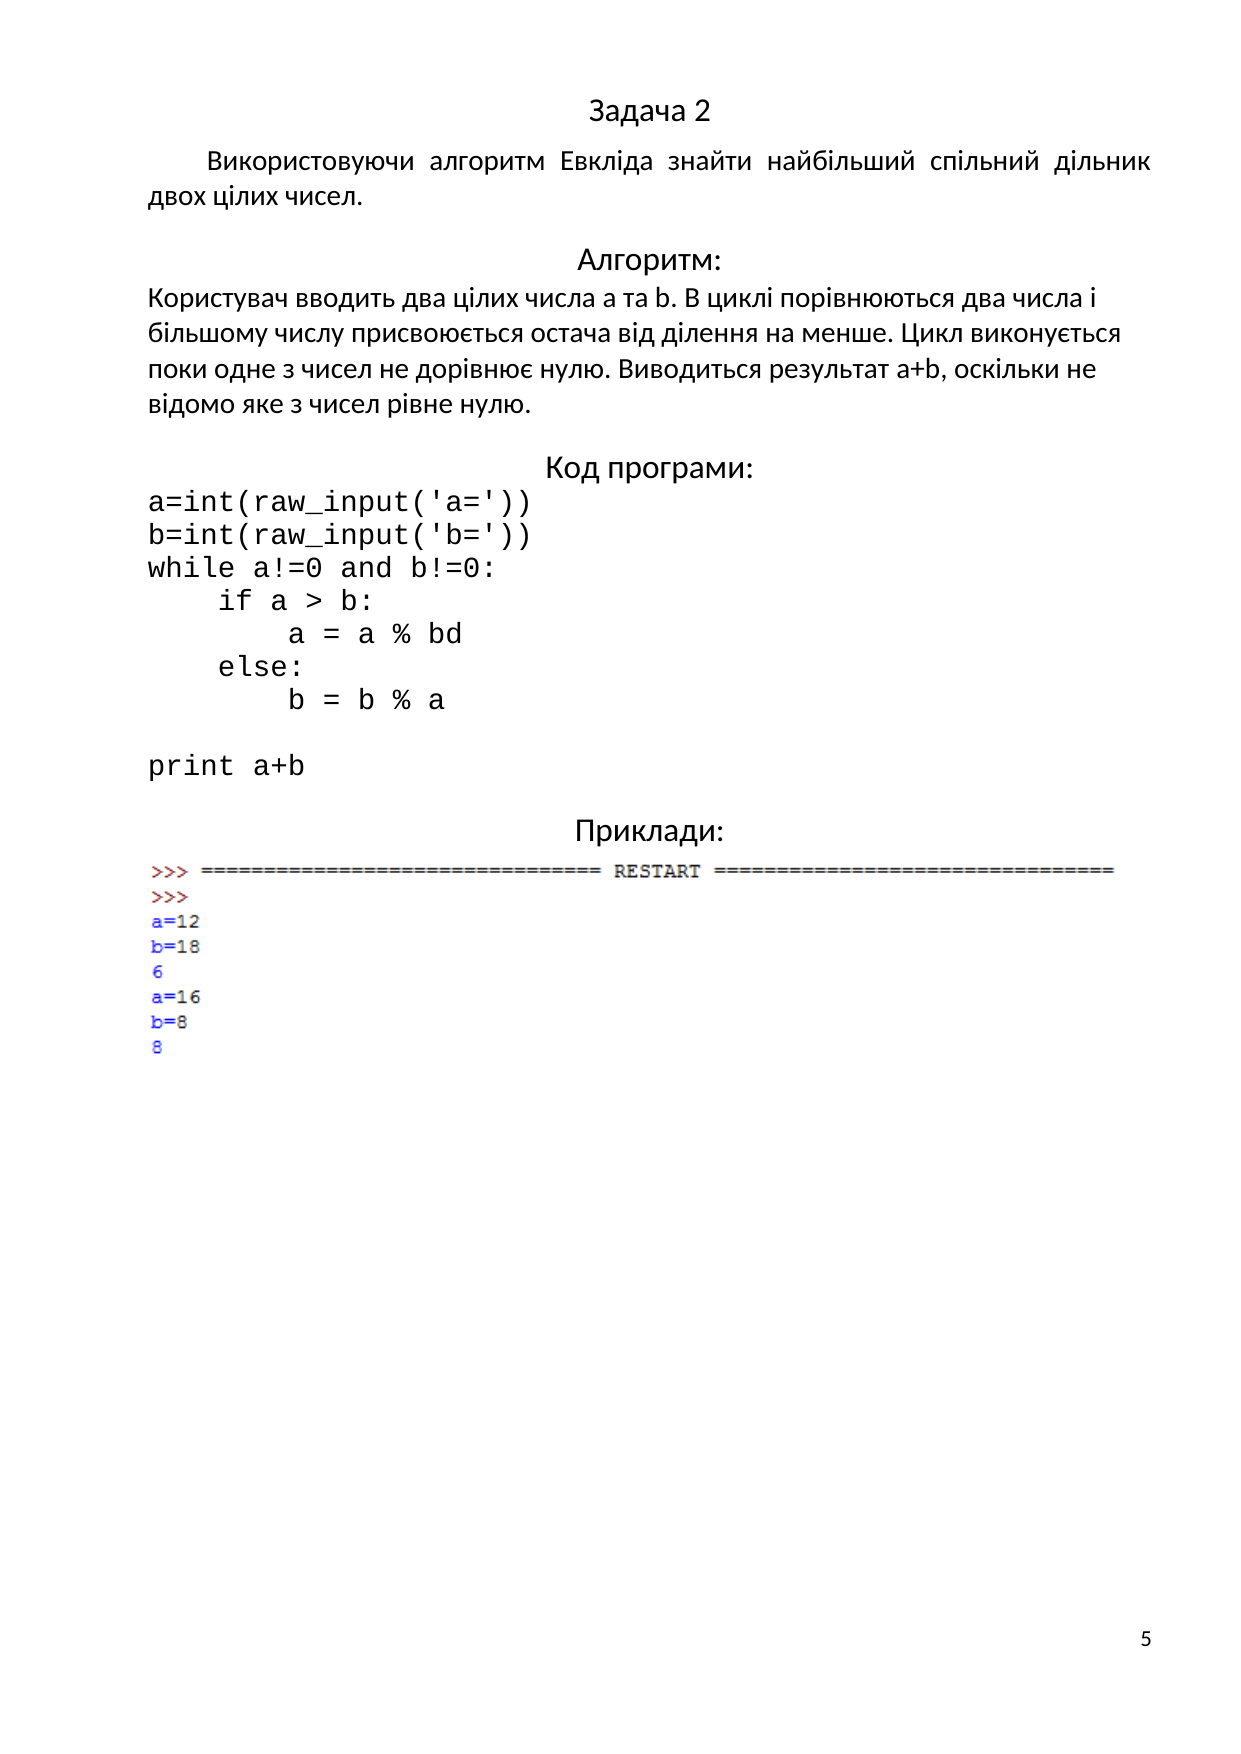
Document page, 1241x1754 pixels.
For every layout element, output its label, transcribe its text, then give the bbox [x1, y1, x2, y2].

text while a!=0 and b!=0: [148, 553, 1152, 586]
title Алгоритм: [207, 238, 1093, 279]
text b=int(raw_input('b=')) [148, 520, 1152, 553]
title Задача 2 [207, 88, 1093, 129]
text else: [148, 652, 1152, 685]
text print a+b [148, 751, 1152, 784]
title Код програми: [207, 446, 1093, 487]
text a = a % bd [148, 619, 1152, 652]
text a=int(raw_input('a=')) [148, 487, 1152, 520]
text if a > b: [148, 586, 1152, 619]
title Приклади: [207, 809, 1093, 850]
picture [148, 862, 1152, 1063]
text b = b % a [148, 685, 1152, 718]
text Використовуючи алгоритм Евкліда знайти найбільший спільний дільник двох цілих чисел. [148, 142, 1152, 213]
text Користувач вводить два цілих числа a та b. В циклі порівнюються два числа і більшому числу присвоюється остача від ділення на менше. Цикл виконується поки одне з чисел не дорівнює нулю. Виводиться результат a+b, оскільки не відомо яке з чисел рівне нулю. [148, 279, 1152, 421]
